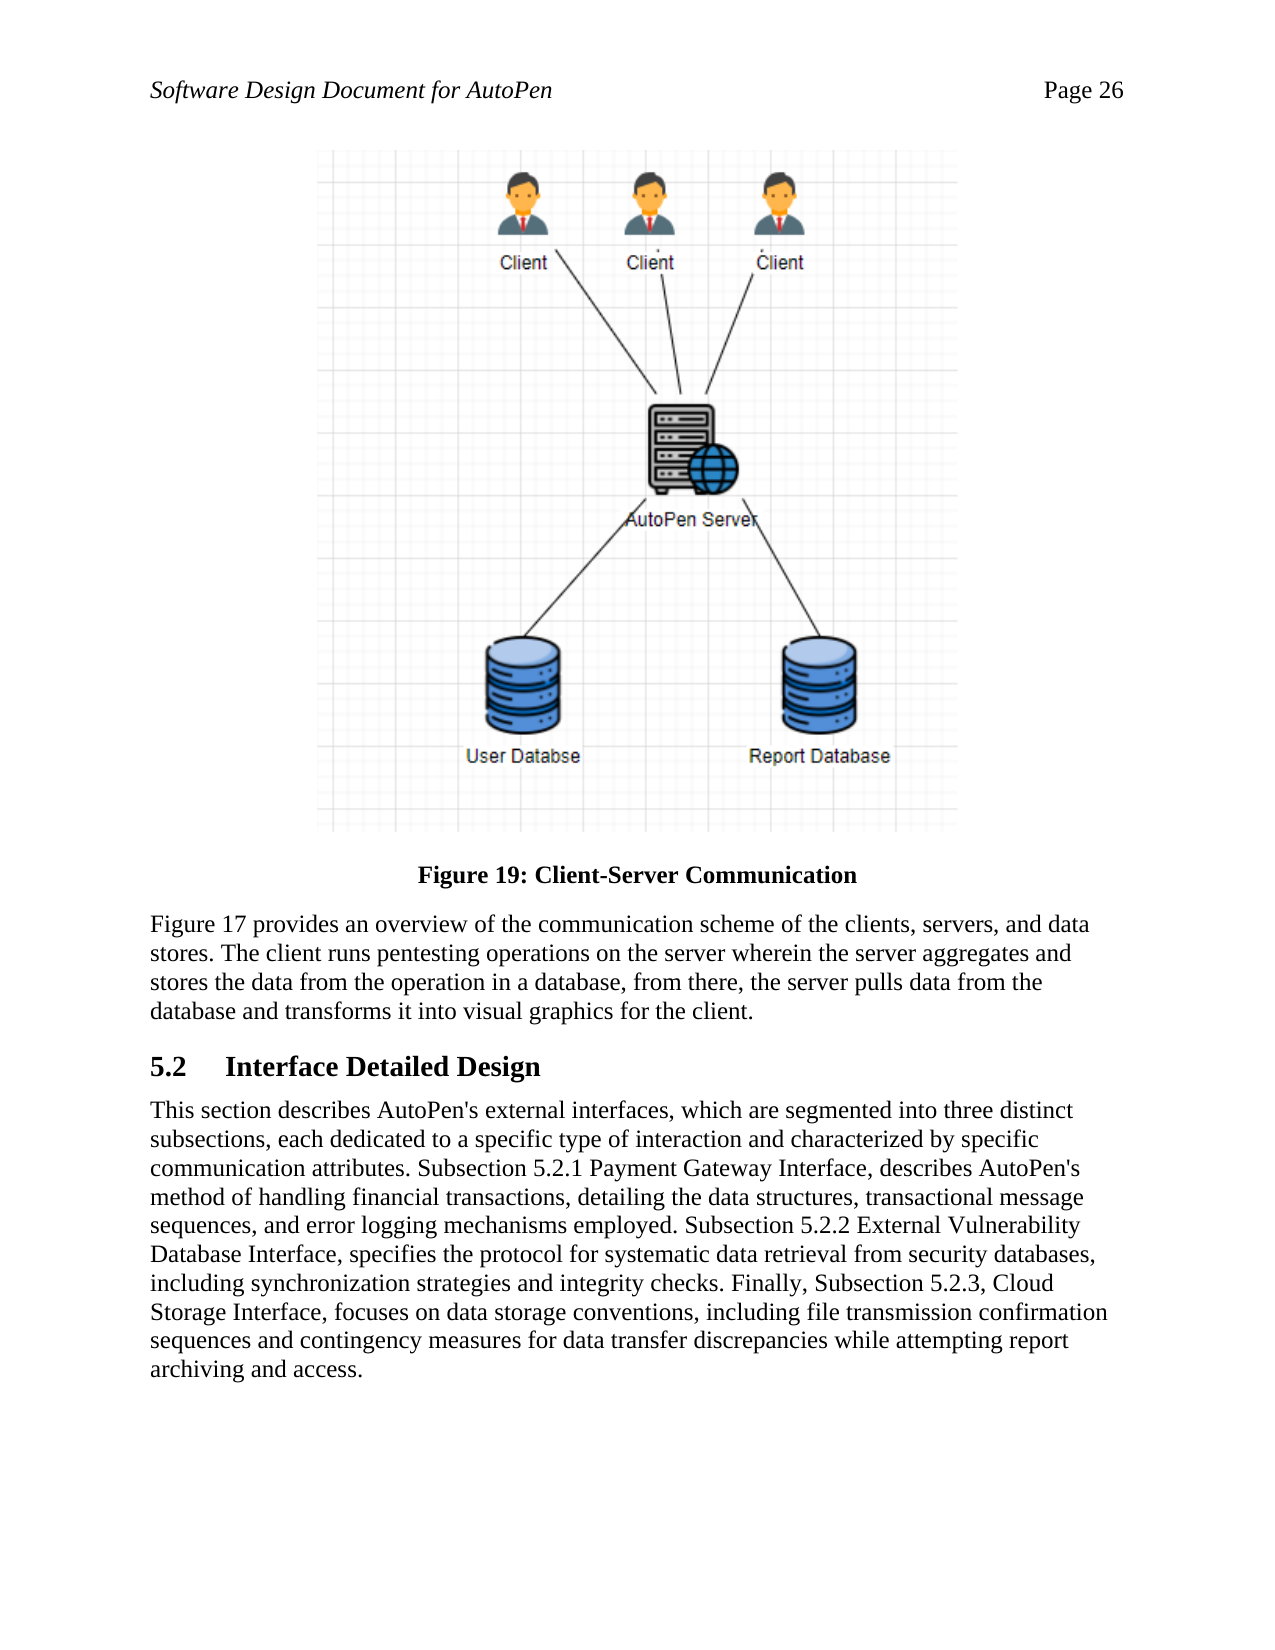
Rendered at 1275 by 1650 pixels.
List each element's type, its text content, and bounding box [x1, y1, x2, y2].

subtitle Interface Detailed Design [150, 1049, 1125, 1083]
text Figure 17 provides an overview of the communication scheme of the clients, servers, and data stores. The client runs pentesting operations on the server wherein the server aggregates and stores the data from the operation in a database, from there, the server pulls data from the database and transforms it into visual graphics for the client. [150, 909, 1125, 1024]
picture [317, 150, 958, 832]
text This section describes AutoPen's external interfaces, which are segmented into three distinct subsections, each dedicated to a specific type of interaction and characterized by specific communication attributes. Subsection 5.2.1 Payment Gateway Interface, describes AutoPen's method of handling financial transactions, detailing the data structures, transactional message sequences, and error logging mechanisms employed. Subsection 5.2.2 External Vulnerability Database Interface, specifies the protocol for systematic data retrieval from security databases, including synchronization strategies and integrity checks. Finally, Subsection 5.2.3, Cloud Storage Interface, focuses on data storage conventions, including file transmission confirmation sequences and contingency measures for data transfer discrepancies while attempting report archiving and access. [150, 1096, 1125, 1383]
text Figure 19: Client-Server Communication [150, 831, 1125, 889]
